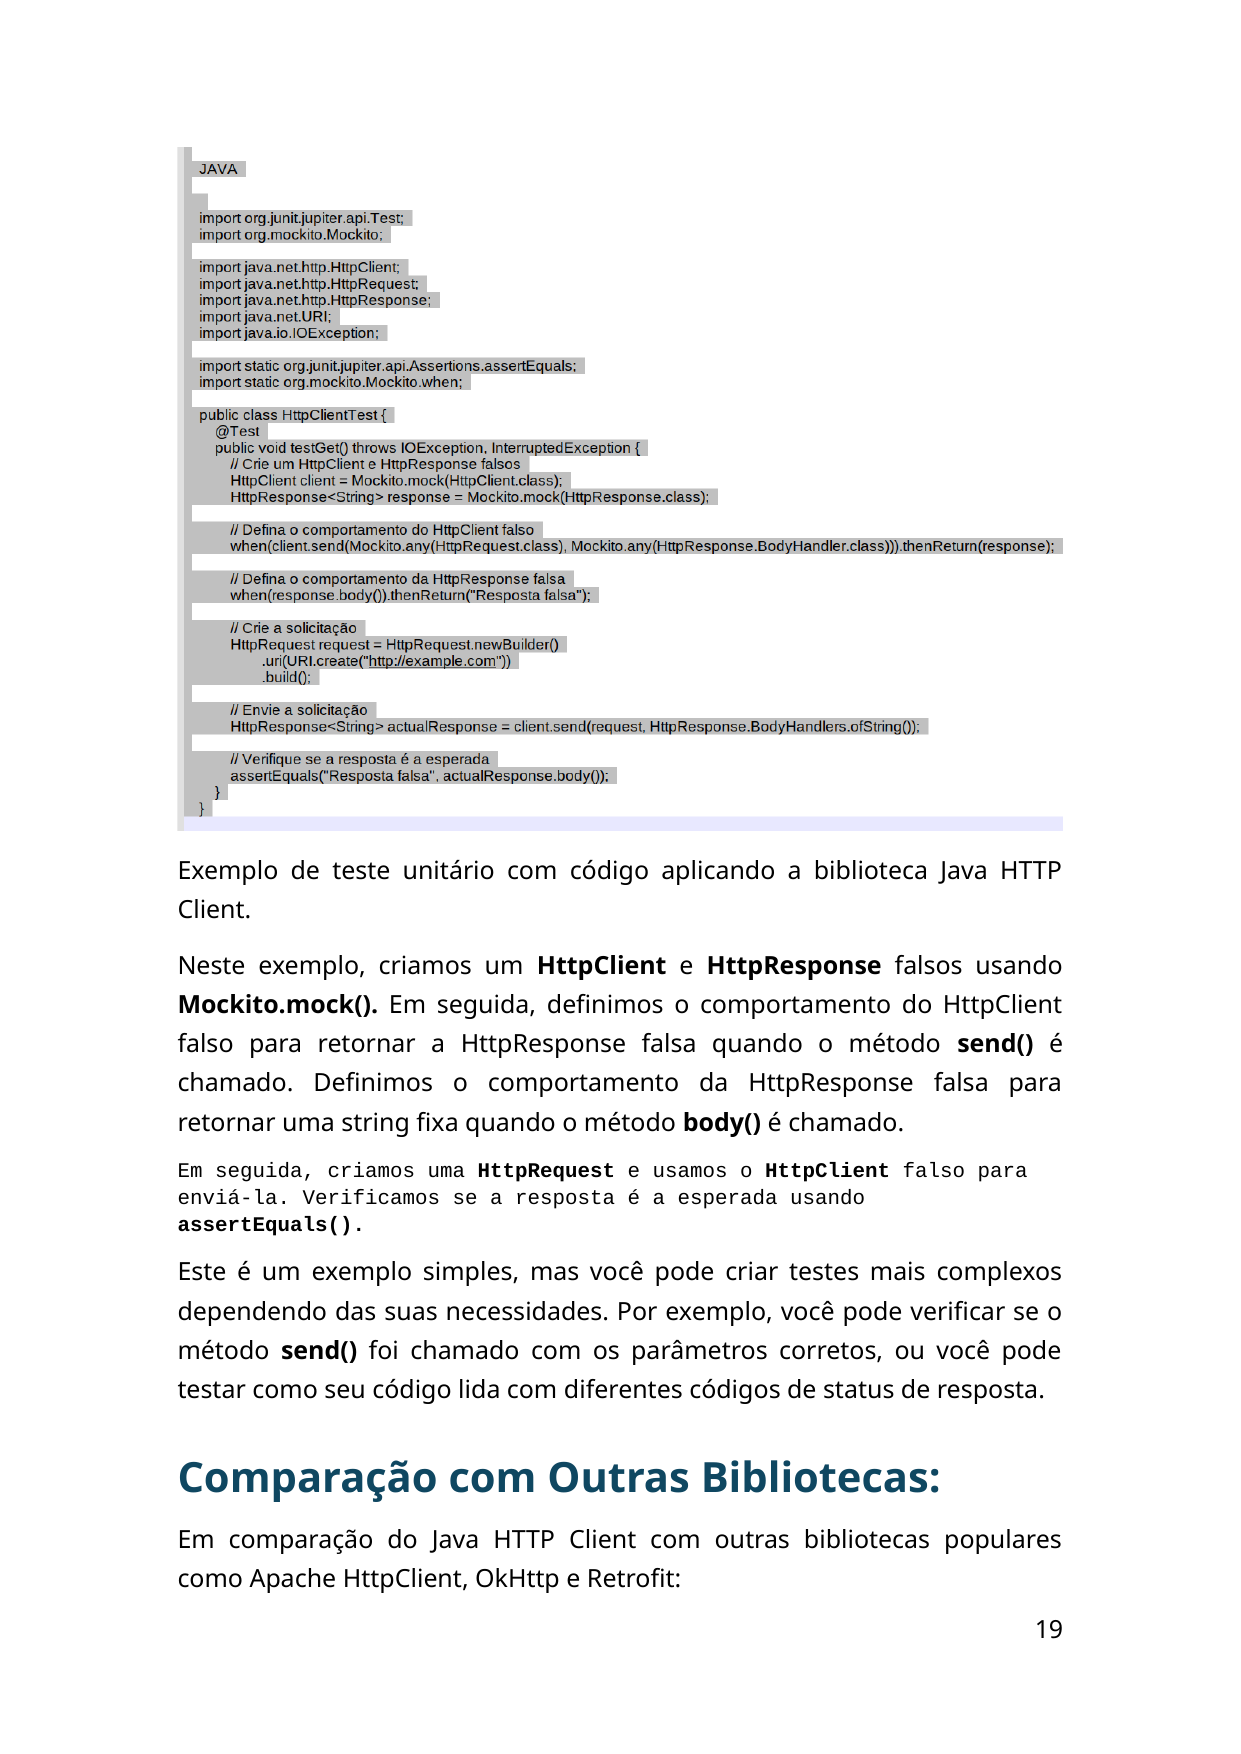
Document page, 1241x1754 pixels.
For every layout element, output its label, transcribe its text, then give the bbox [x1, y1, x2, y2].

text Exemplo de teste unitário com código aplicando a biblioteca Java HTTP Client. [177, 852, 1063, 926]
text Este é um exemplo simples, mas você pode criar testes mais complexos dependendo das suas necessidades. Por exemplo, você pode verificar se o método send() foi chamado com os parâmetros corretos, ou você pode testar como seu código lida com diferentes códigos de status de resposta. [177, 1254, 1063, 1406]
text Neste exemplo, criamos um HttpClient e HttpResponse falsos usando Mockito.mock(). Em seguida, definimos o comportamento do HttpClient falso para retornar a HttpResponse falsa quando o método send() é chamado. Definimos o comportamento da HttpResponse falsa para retornar uma string fixa quando o método body() é chamado. [177, 947, 1063, 1138]
text Em comparação do Java HTTP Client com outras bibliotecas populares como Apache HttpClient, OkHttp e Retrofit: [177, 1522, 1063, 1595]
text Em seguida, criamos uma HttpRequest e usamos o HttpClient falso para enviá-la. Verificamos se a resposta é a esperada usando assertEquals(). [177, 1160, 1063, 1238]
picture [177, 147, 1063, 831]
subtitle Comparação com Outras Bibliotecas: [177, 1448, 1063, 1505]
